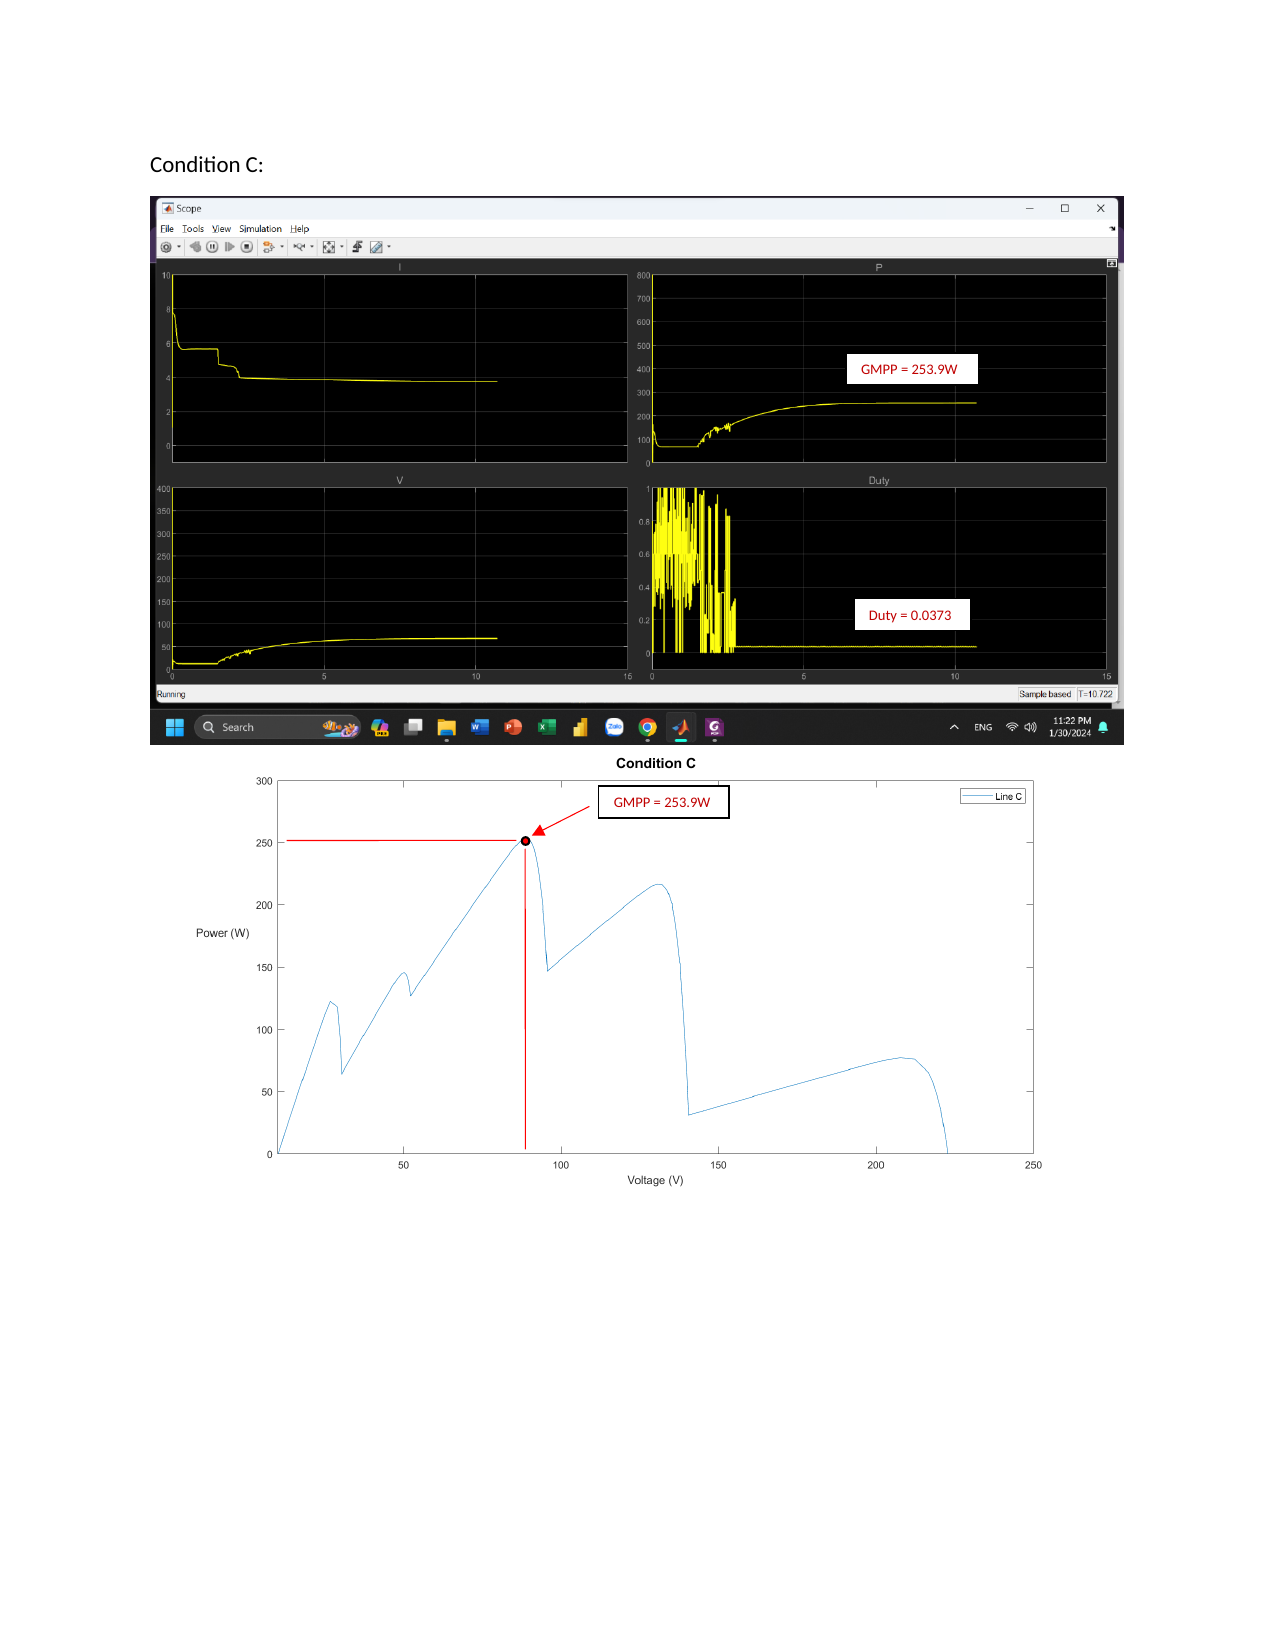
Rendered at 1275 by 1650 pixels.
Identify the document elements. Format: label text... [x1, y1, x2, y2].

picture [150, 746, 1125, 1204]
picture [150, 196, 1124, 745]
text Condition C: [150, 150, 1125, 178]
